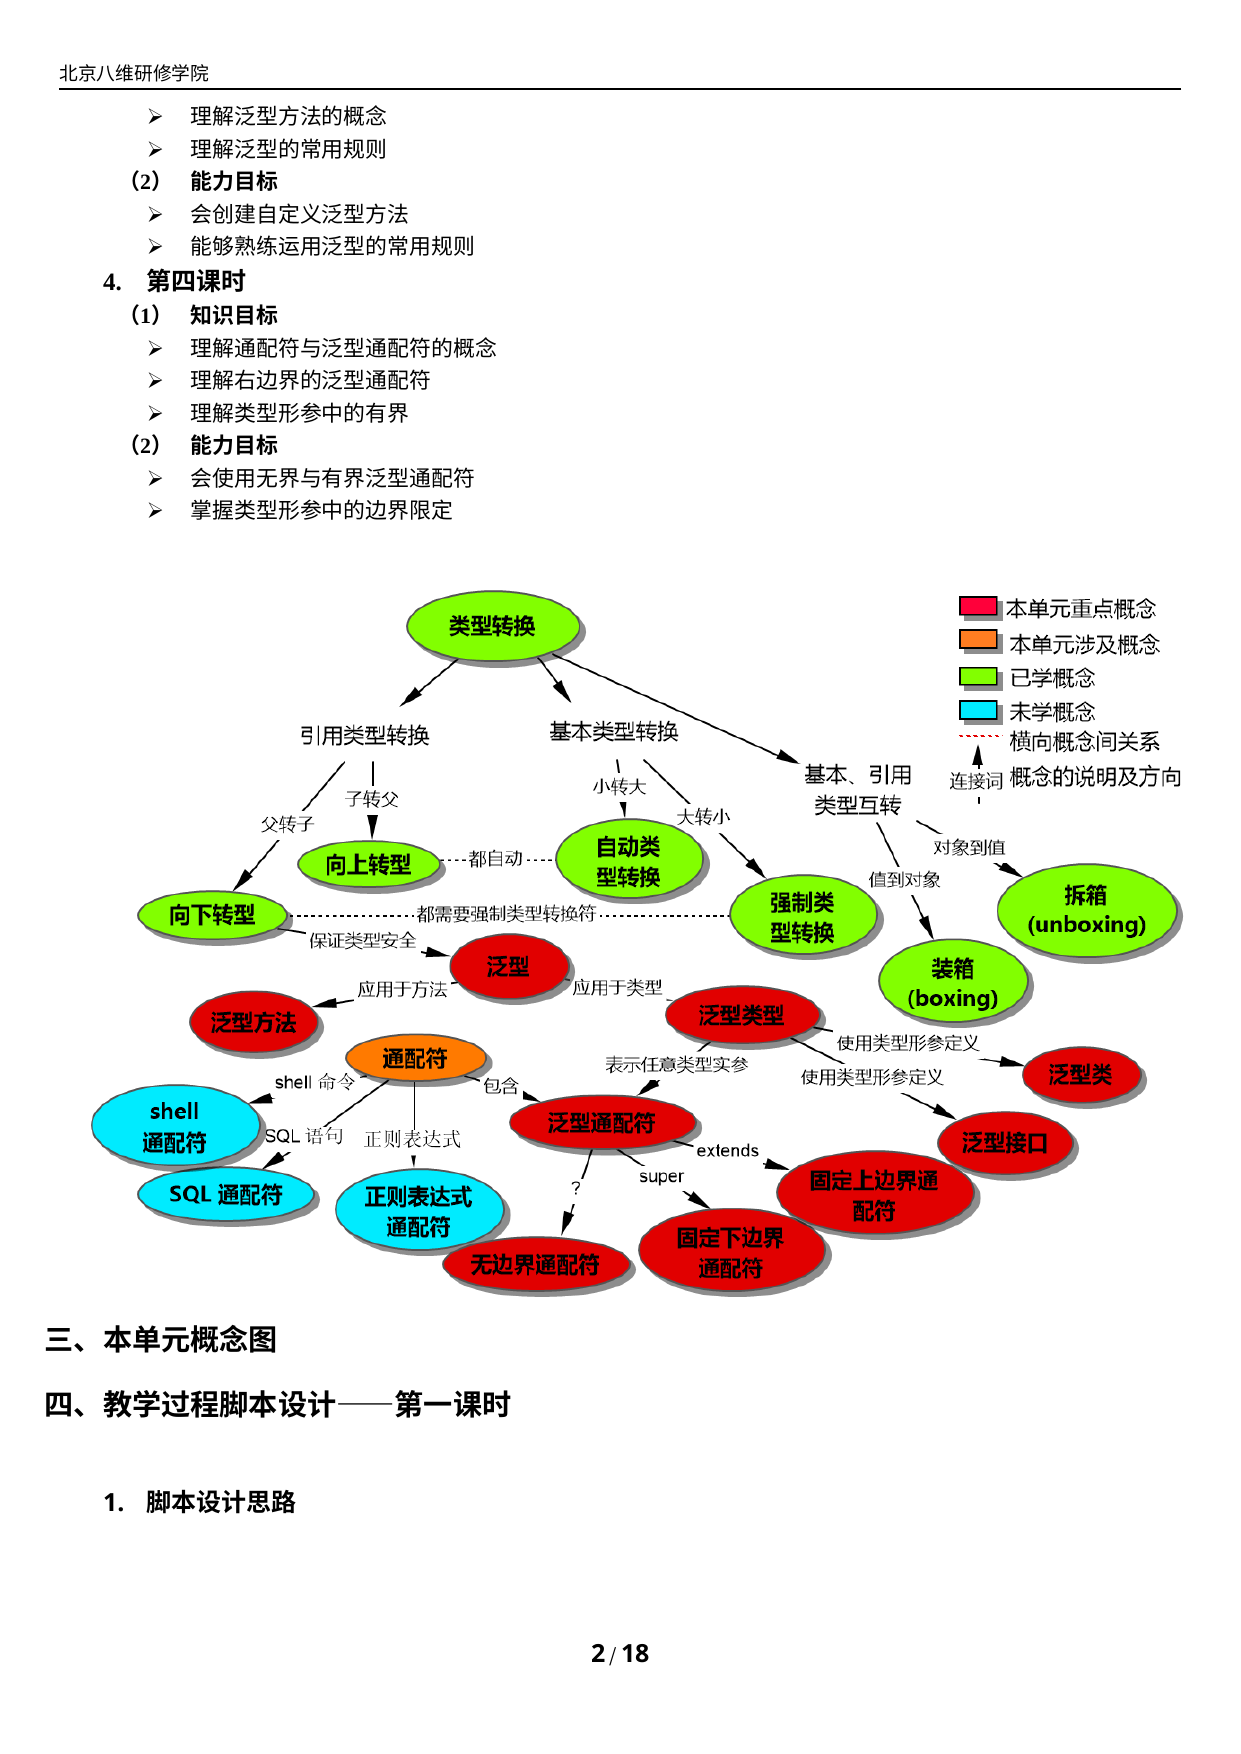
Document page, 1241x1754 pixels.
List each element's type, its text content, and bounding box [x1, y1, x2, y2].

list 理解类型形参中的有界 [147, 395, 1181, 428]
list 能力目标 [118, 164, 1181, 196]
list 理解通配符与泛型通配符的概念 [147, 330, 1181, 363]
list 会创建自定义泛型方法 [147, 196, 1181, 229]
list 理解泛型方法的概念 [147, 99, 1181, 131]
list 理解右边界的泛型通配符 [147, 363, 1181, 395]
list 掌握类型形参中的边界限定 [147, 493, 1181, 525]
list 能够熟练运用泛型的常用规则 [147, 229, 1181, 261]
list 脚本设计思路 [103, 1468, 1181, 1533]
list 教学过程脚本设计——第一课时 [44, 1370, 1181, 1435]
list 能力目标 [118, 428, 1181, 460]
list 第四课时 [103, 261, 1181, 298]
list 知识目标 [118, 298, 1181, 330]
list 会使用无界与有界泛型通配符 [147, 460, 1181, 493]
list 理解泛型的常用规则 [147, 131, 1181, 164]
picture [75, 581, 1198, 1304]
